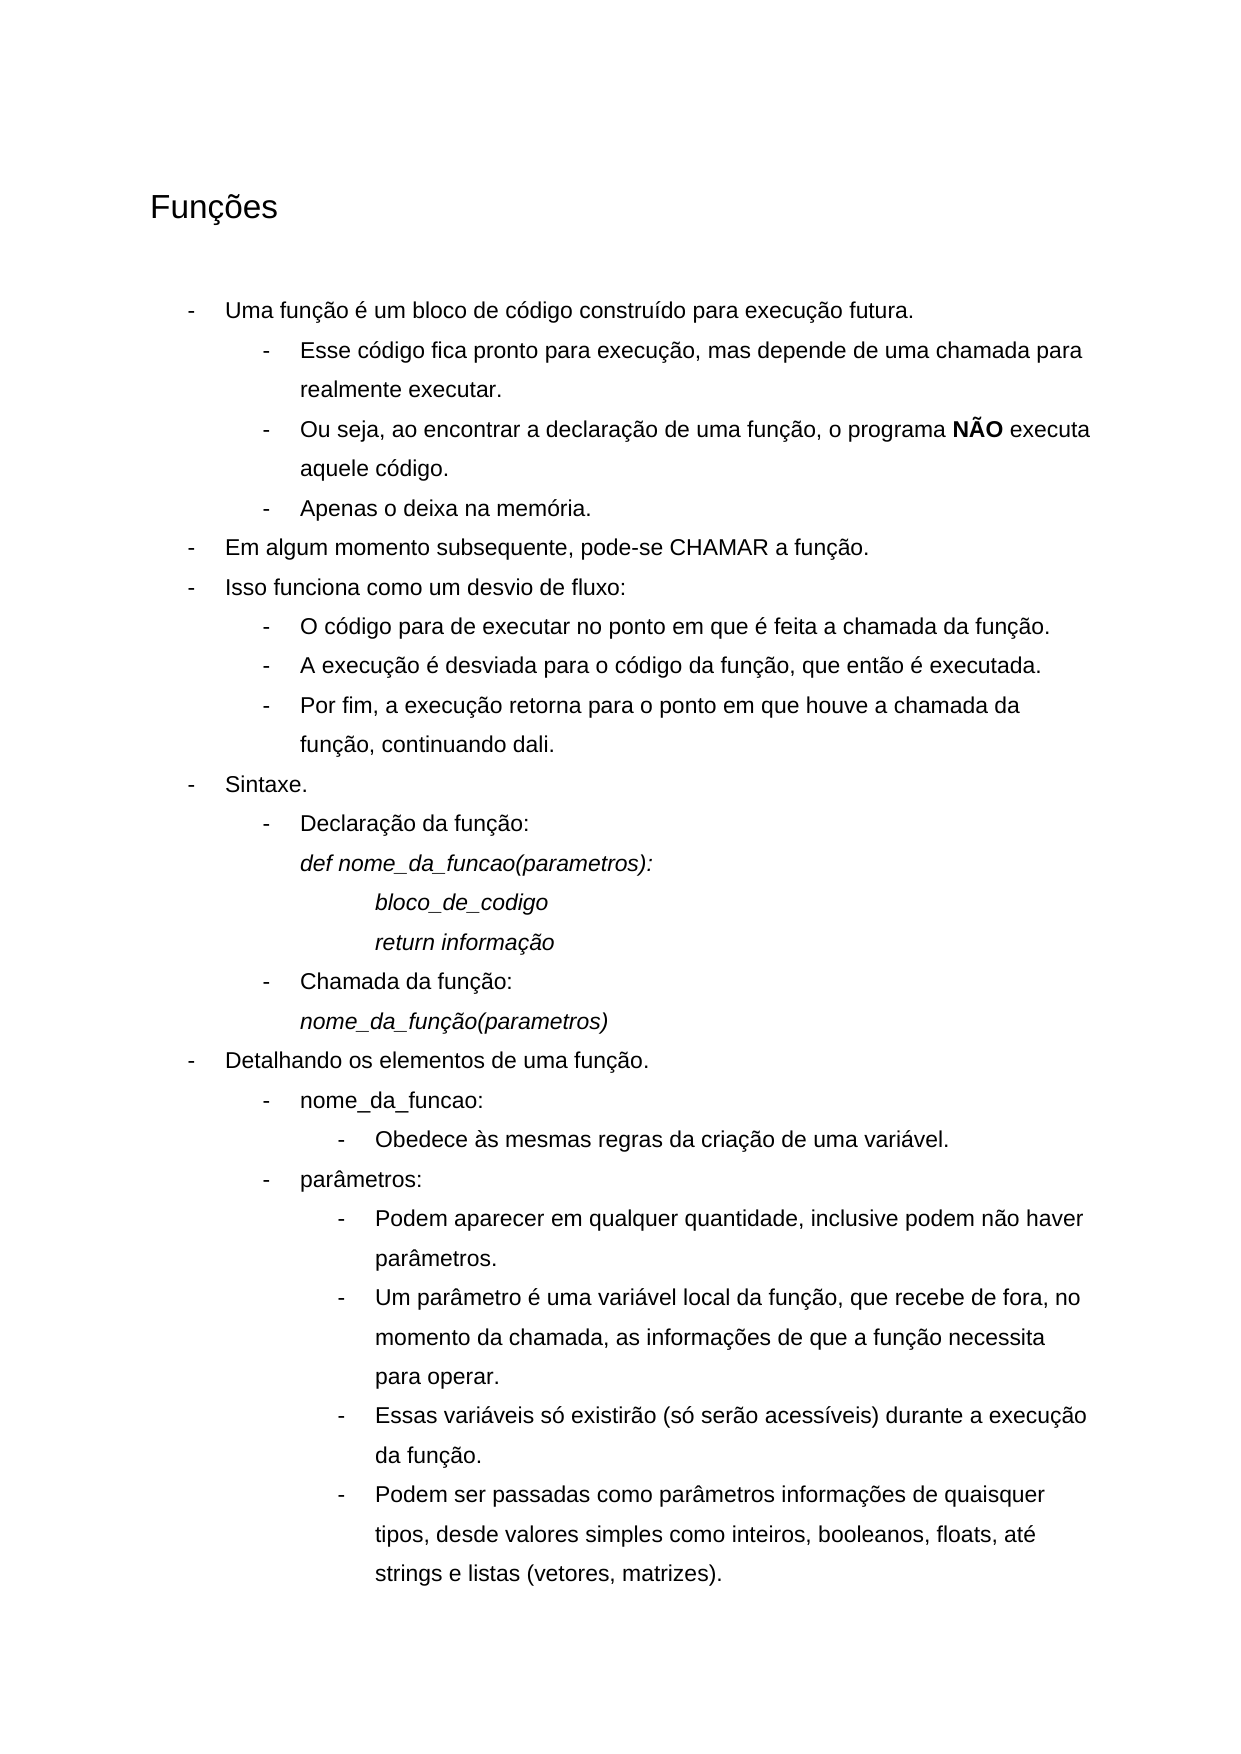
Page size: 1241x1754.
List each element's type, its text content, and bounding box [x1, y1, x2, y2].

list parâmetros: [262, 1166, 1090, 1192]
text def nome_da_funcao(parametros): [300, 850, 1090, 876]
list Podem aparecer em qualquer quantidade, inclusive podem não haver parâmetros. [337, 1205, 1090, 1271]
list Apenas o deixa na memória. [262, 494, 1090, 521]
list Detalhando os elementos de uma função. [187, 1047, 1090, 1073]
text nome_da_função(parametros) [300, 1008, 1090, 1034]
list Em algum momento subsequente, pode-se CHAMAR a função. [187, 534, 1090, 560]
text bloco_de_codigo [300, 889, 1090, 916]
list O código para de executar no ponto em que é feita a chamada da função. [262, 613, 1090, 639]
list Por fim, a execução retorna para o ponto em que houve a chamada da função, continuando dali. [262, 692, 1090, 758]
list nome_da_funcao: [262, 1087, 1090, 1113]
list Ou seja, ao encontrar a declaração de uma função, o programa NÃO executa aquele código. [262, 416, 1090, 481]
list Um parâmetro é uma variável local da função, que recebe de fora, no momento da chamada, as informações de que a função necessita para operar. [337, 1284, 1090, 1389]
list A execução é desviada para o código da função, que então é executada. [262, 652, 1090, 679]
list Isso funciona como um desvio de fluxo: [187, 573, 1090, 600]
subtitle Funções [150, 187, 1090, 226]
list Uma função é um bloco de código construído para execução futura. [187, 297, 1090, 323]
text return informação [300, 929, 1090, 955]
list Obedece às mesmas regras da criação de uma variável. [337, 1126, 1090, 1152]
list Declaração da função: [262, 810, 1090, 837]
list Sintaxe. [187, 771, 1090, 797]
list Chamada da função: [262, 968, 1090, 994]
list Podem ser passadas como parâmetros informações de quaisquer tipos, desde valores simples como inteiros, booleanos, floats, até strings e listas (vetores, matrizes). [337, 1481, 1090, 1587]
list Esse código fica pronto para execução, mas depende de uma chamada para realmente executar. [262, 337, 1090, 402]
list Essas variáveis só existirão (só serão acessíveis) durante a execução da função. [337, 1402, 1090, 1468]
